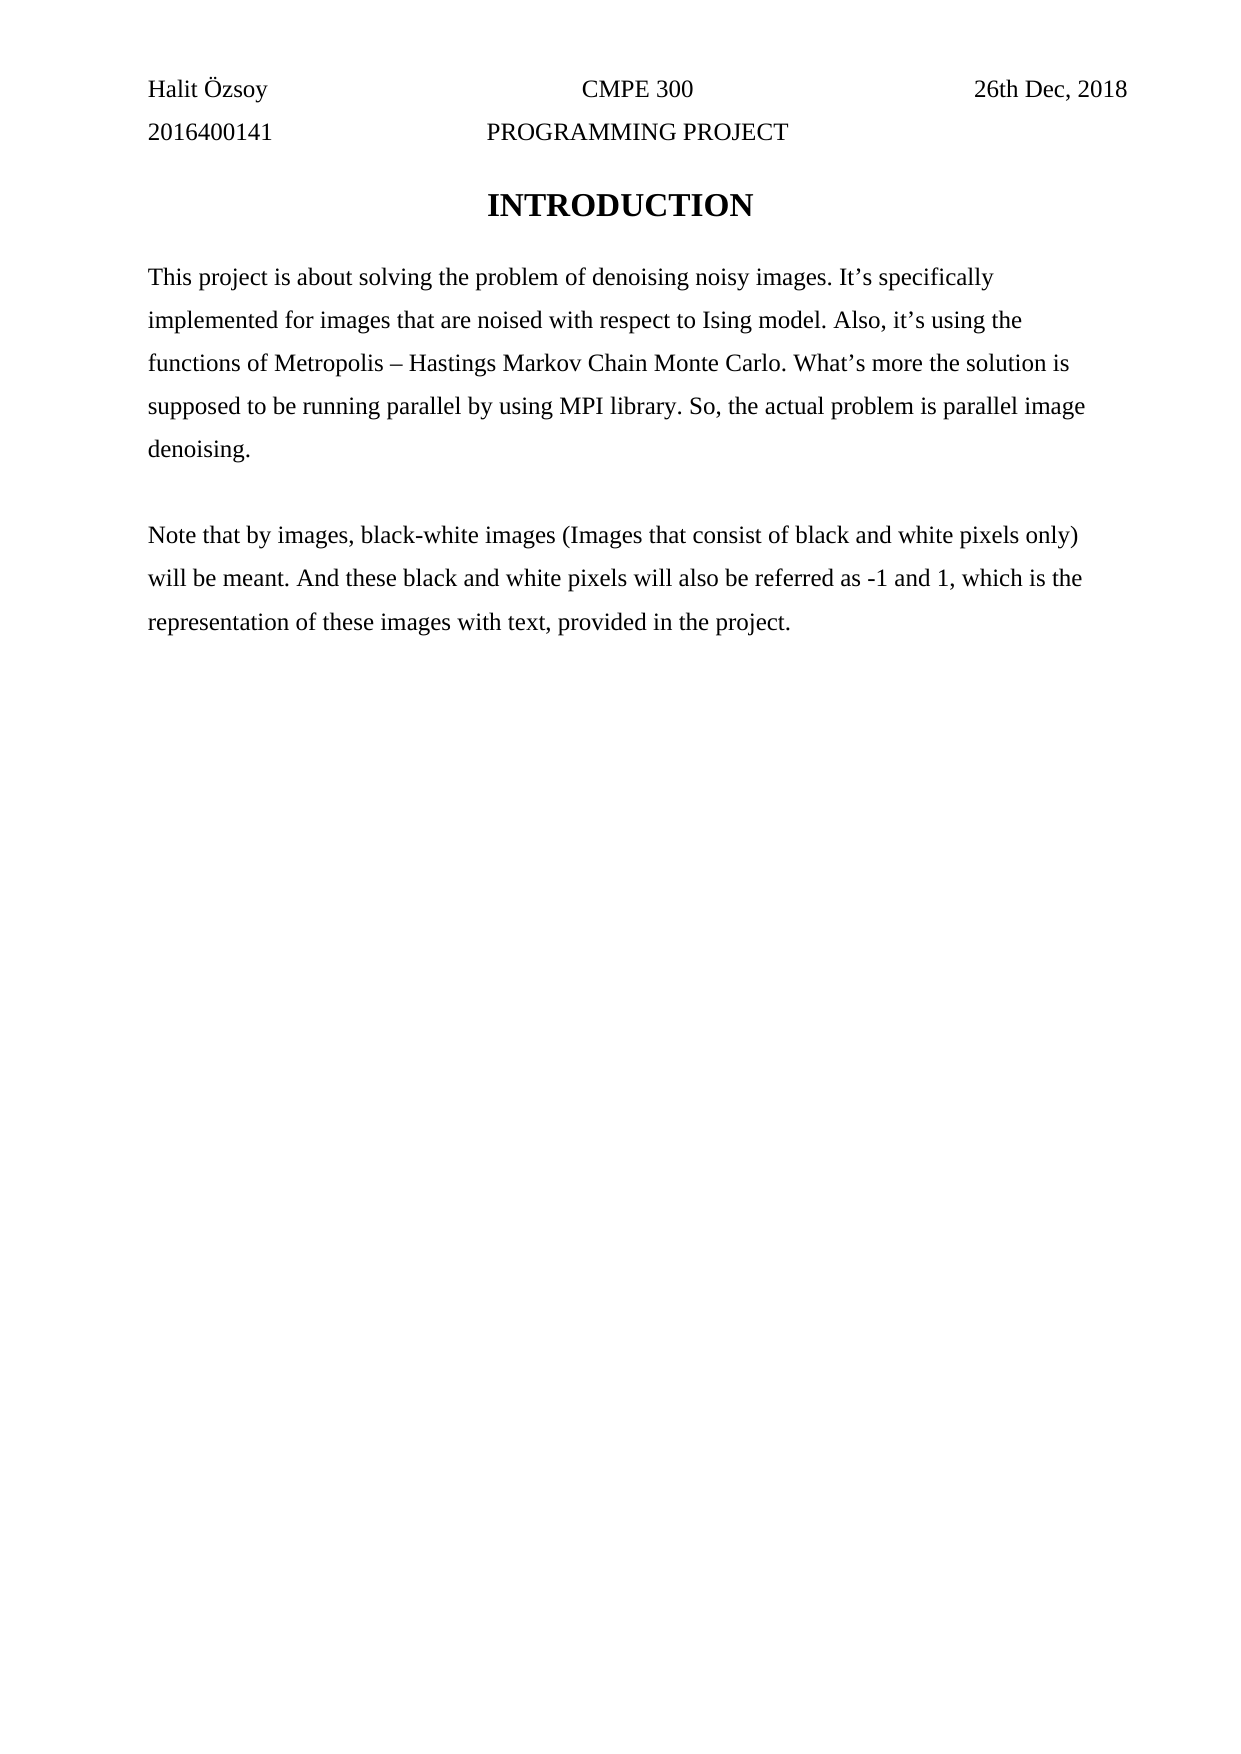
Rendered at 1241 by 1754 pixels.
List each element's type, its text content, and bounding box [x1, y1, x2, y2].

text This project is about solving the problem of denoising noisy images. It’s specifically implemented for images that are noised with respect to Ising model. Also, it’s using the functions of Metropolis – Hastings Markov Chain Monte Carlo. What’s more the solution is supposed to be running parallel by using MPI library. So, the actual problem is parallel image denoising. [148, 262, 1093, 463]
subtitle INTRODUCTION [148, 185, 1093, 223]
text Note that by images, black-white images (Images that consist of black and white pixels only) will be meant. And these black and white pixels will also be referred as -1 and 1, which is the representation of these images with text, provided in the project. [148, 520, 1093, 635]
